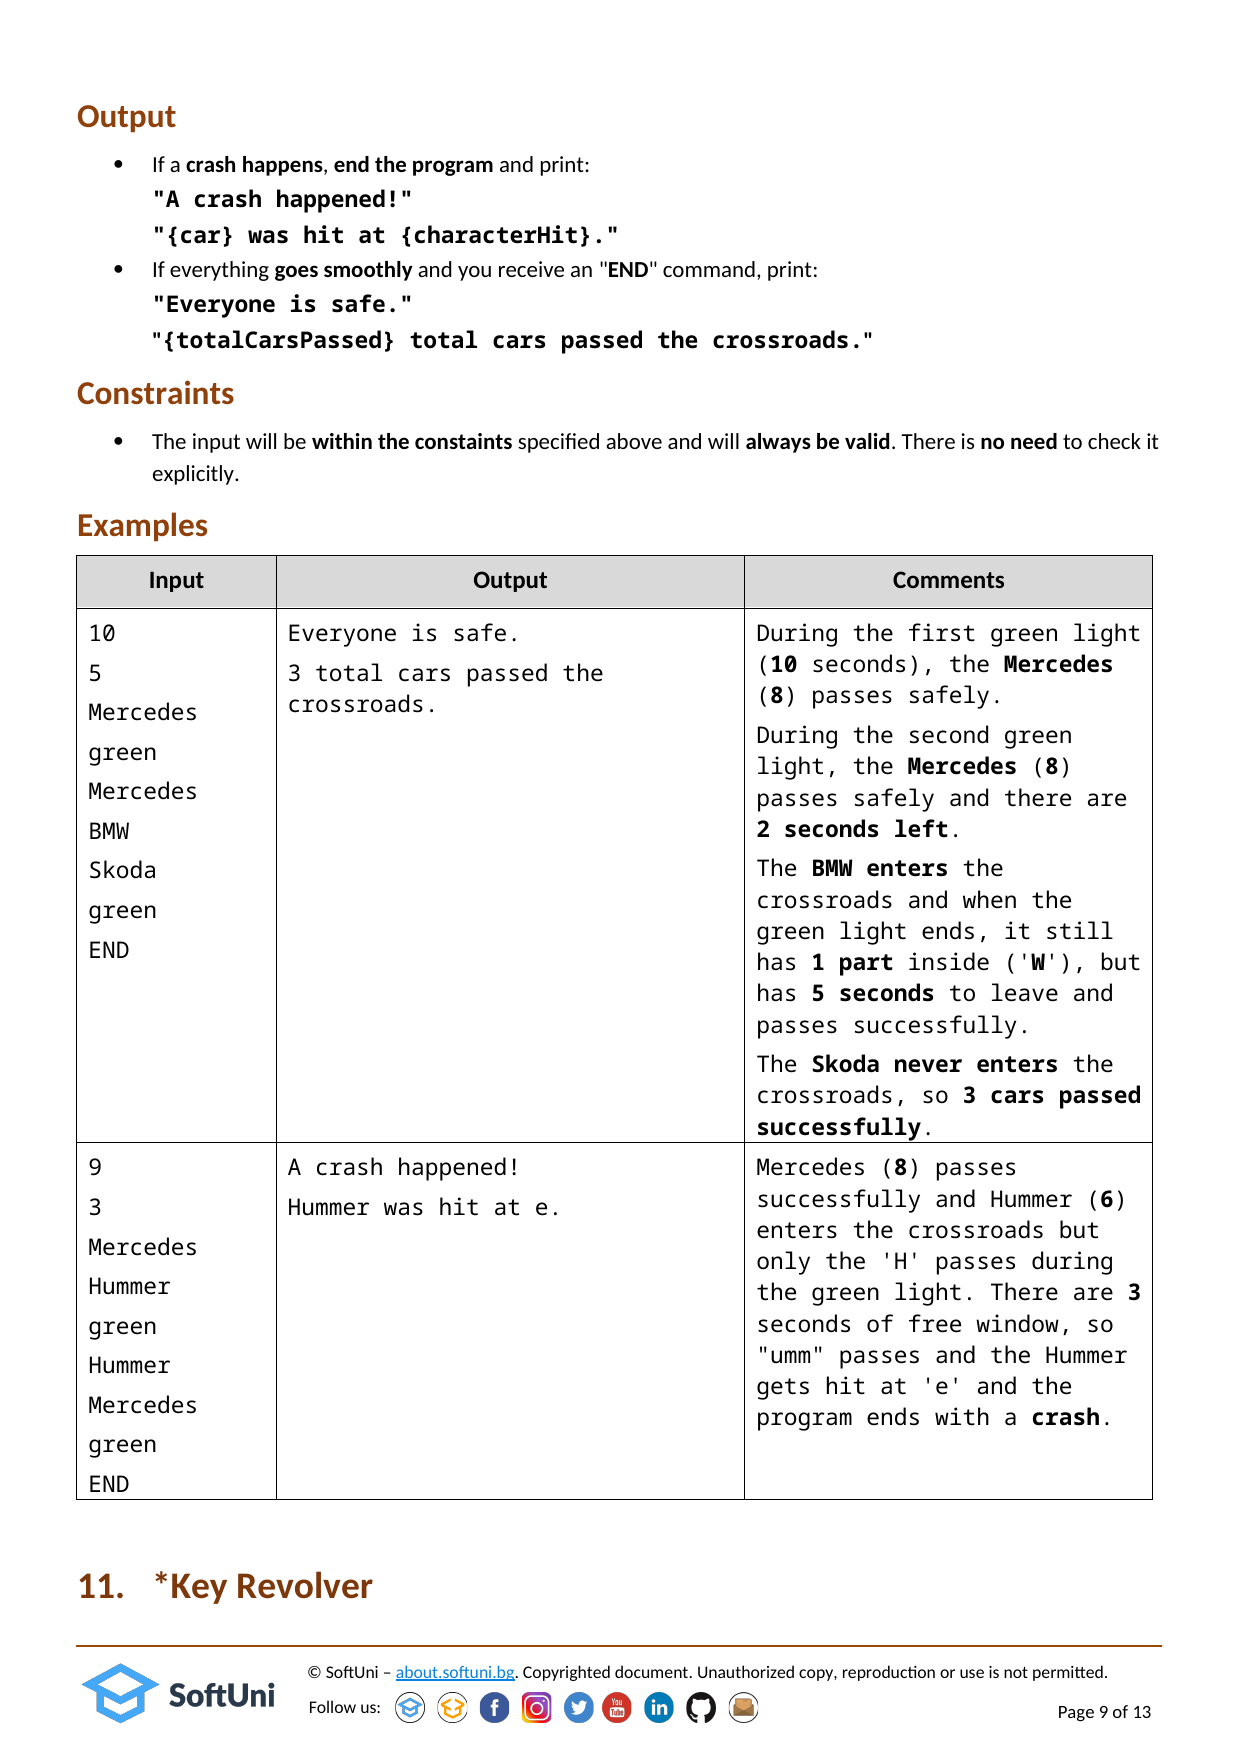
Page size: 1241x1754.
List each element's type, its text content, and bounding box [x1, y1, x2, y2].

table_cell 10 5 Mercedes green Mercedes BMW Skoda green END [77, 609, 276, 1142]
table_cell Everyone is safe. 3 total cars passed the crossroads. [277, 609, 744, 1142]
list If everything goes smoothly and you receive an "END" command, print: "Everyone is safe." "{totalCarsPassed} total cars passed the crossroads." [114, 255, 1163, 355]
list If a crash happens, end the program and print: "A crash happened!" "{car} was hit at {characterHit}." [114, 151, 1163, 250]
picture [644, 1714, 653, 1723]
picture [479, 1692, 510, 1723]
picture [665, 1692, 674, 1701]
picture [564, 1692, 594, 1723]
picture [686, 1692, 716, 1723]
list The input will be within the constaints specified above and will always be valid. There is no need to check it explicitly. [114, 427, 1163, 487]
table_header Comments [745, 556, 1152, 607]
subtitle Examples [77, 504, 1163, 545]
picture [728, 1692, 759, 1723]
table_header Output [277, 556, 744, 607]
subtitle Constraints [77, 372, 1163, 413]
subtitle *Key Revolver [77, 1562, 1163, 1607]
picture [522, 1692, 552, 1723]
picture [395, 1692, 425, 1723]
picture [665, 1714, 674, 1723]
picture [602, 1692, 632, 1723]
table_cell Mercedes (8) passes successfully and Hummer (6) enters the crossroads but only the 'H' passes during the green light. There are 3 seconds of free window, so "umm" passes and the Hummer gets hit at 'e' and the program ends with a crash. [745, 1143, 1152, 1499]
picture [437, 1692, 468, 1723]
table_cell During the first green light (10 seconds), the Mercedes (8) passes safely. During the second green light, the Mercedes (8) passes safely and there are 2 seconds left. The BMW enters the crossroads and when the green light ends, it still has 1 part inside ('W'), but has 5 seconds to leave and passes successfully. The Skoda never enters the crossroads, so 3 cars passed successfully. [745, 609, 1152, 1142]
table_header Input [77, 556, 276, 607]
table_cell 9 3 Mercedes Hummer green Hummer Mercedes green END [77, 1143, 276, 1499]
picture [644, 1692, 653, 1701]
table_cell A crash happened! Hummer was hit at e. [277, 1143, 744, 1499]
picture [658, 1705, 667, 1714]
picture [75, 1658, 281, 1729]
subtitle Output [77, 95, 1163, 136]
